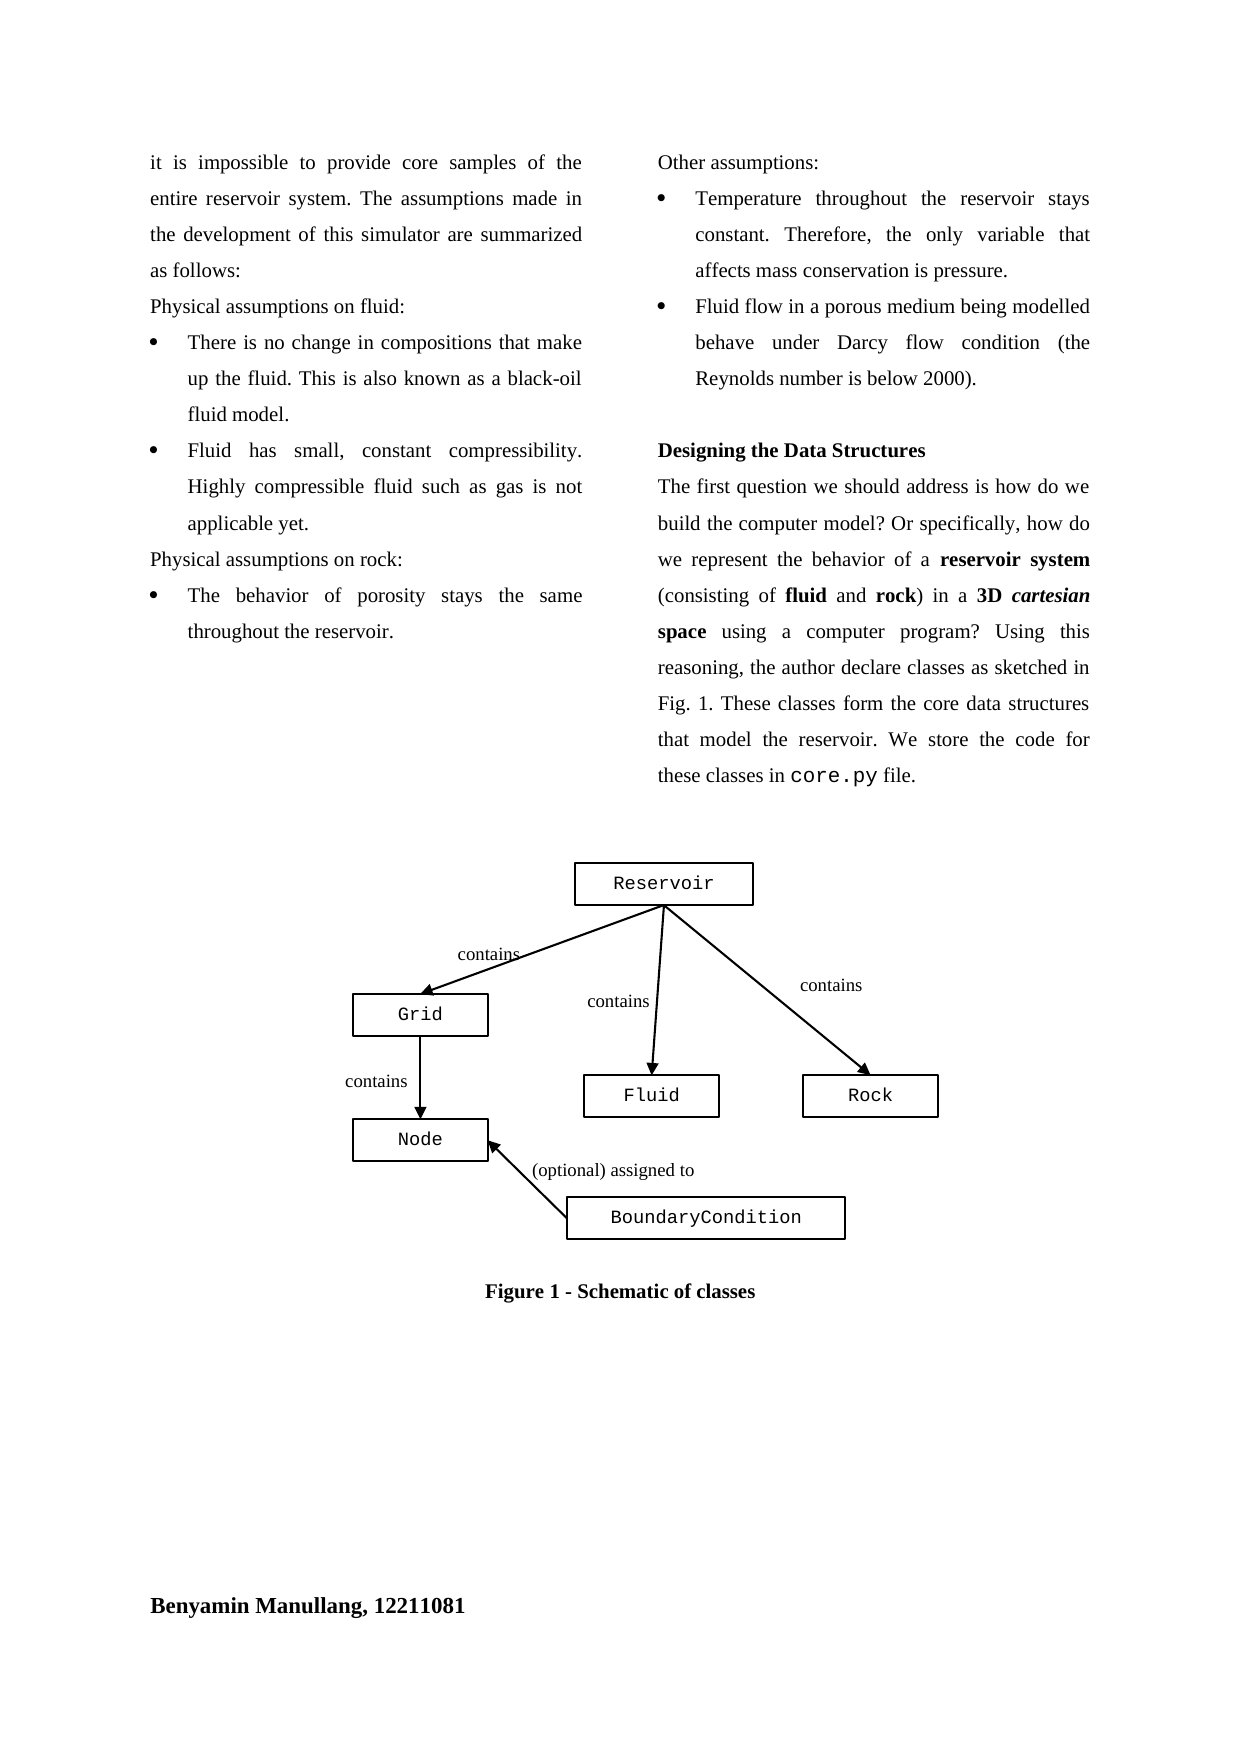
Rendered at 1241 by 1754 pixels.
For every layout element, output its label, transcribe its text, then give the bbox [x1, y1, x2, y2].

list The behavior of porosity stays the same throughout the reservoir. [150, 582, 583, 643]
text Other assumptions: [658, 150, 1090, 174]
subtitle Designing the Data Structures [658, 438, 1090, 462]
text Physical assumptions on fluid: [150, 294, 583, 318]
list Fluid flow in a porous medium being modelled behave under Darcy flow condition (the Reynolds number is below 2000). [658, 294, 1090, 390]
list There is no change in compositions that make up the fluid. This is also known as a black-oil fluid model. [150, 330, 583, 426]
text The first question we should address is how do we build the computer model? Or specifically, how do we represent the behavior of a reservoir system (consisting of fluid and rock) in a 3D cartesian space using a computer program? Using this reasoning, the author declare classes as sketched in Fig. 1. These classes form the core data structures that model the reservoir. We store the code for these classes in core.py file. [658, 474, 1090, 788]
list Temperature throughout the reservoir stays constant. Therefore, the only variable that affects mass conservation is pressure. [658, 186, 1090, 282]
list Fluid has small, constant compressibility. Highly compressible fluid such as gas is not applicable yet. [150, 438, 583, 534]
text Physical assumptions on rock: [150, 546, 583, 571]
text Figure 1 - Schematic of classes [150, 1279, 1090, 1303]
